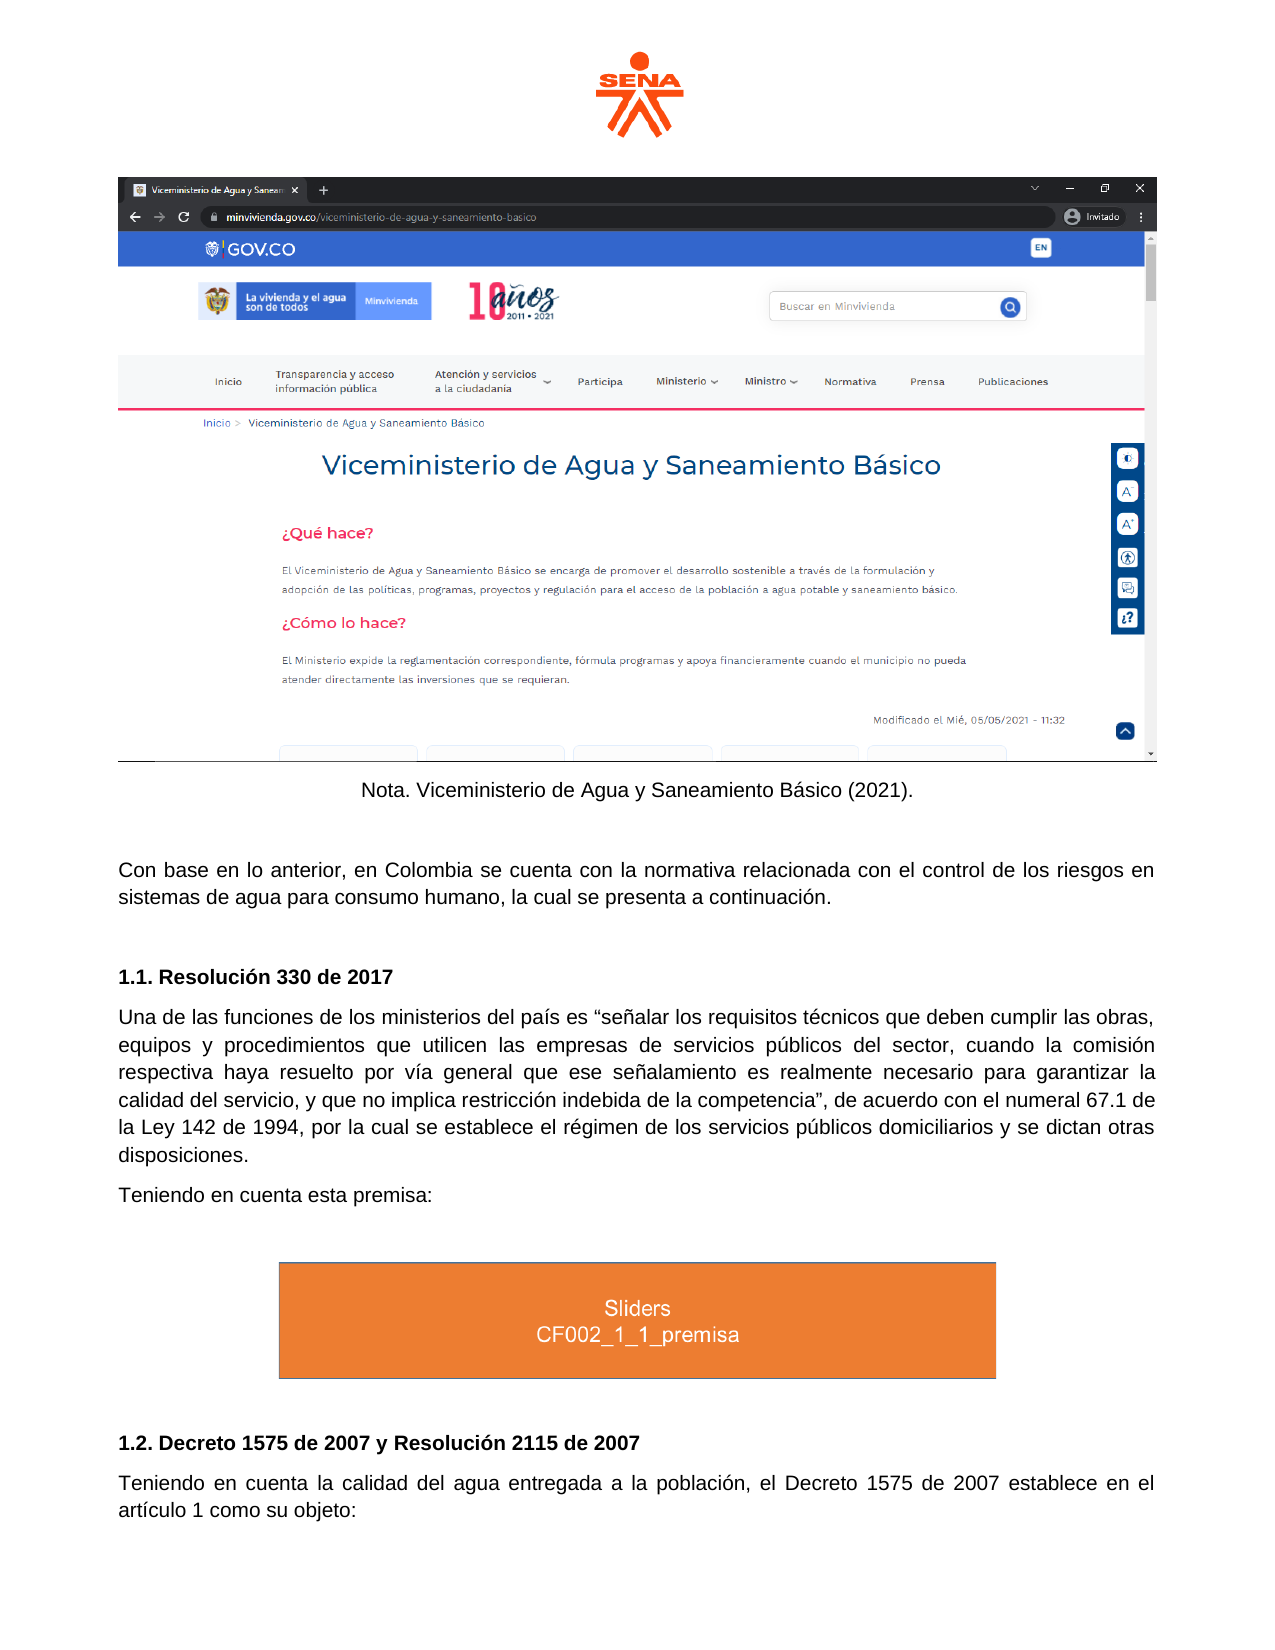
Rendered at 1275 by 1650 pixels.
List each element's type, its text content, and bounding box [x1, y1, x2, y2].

text Nota. Viceministerio de Agua y Saneamiento Básico (2021). [118, 778, 1157, 802]
text Teniendo en cuenta la calidad del agua entregada a la población, el Decreto 1575 de 2007 establece en el artículo 1 como su objeto: [118, 1471, 1157, 1522]
text 1.1. Resolución 330 de 2017 [118, 965, 1157, 989]
text Teniendo en cuenta esta premisa: [118, 1183, 1157, 1207]
text Una de las funciones de los ministerios del país es “señalar los requisitos técnicos que deben cumplir las obras, equipos y procedimientos que utilicen las empresas de servicios públicos del sector, cuando la comisión respectiva haya resuelto por vía general que ese señalamiento es realmente necesario para garantizar la calidad del servicio, y que no implica restricción indebida de la competencia”, de acuerdo con el numeral 67.1 de la Ley 142 de 1994, por la cual se establece el régimen de los servicios públicos domiciliarios y se dictan otras disposiciones. [118, 1005, 1157, 1167]
picture [585, 48, 690, 142]
picture [278, 1262, 997, 1379]
picture [118, 177, 1157, 762]
text 1.2. Decreto 1575 de 2007 y Resolución 2115 de 2007 [118, 1431, 1157, 1455]
text Con base en lo anterior, en Colombia se cuenta con la normativa relacionada con el control de los riesgos en sistemas de agua para consumo humano, la cual se presenta a continuación. [118, 858, 1157, 909]
